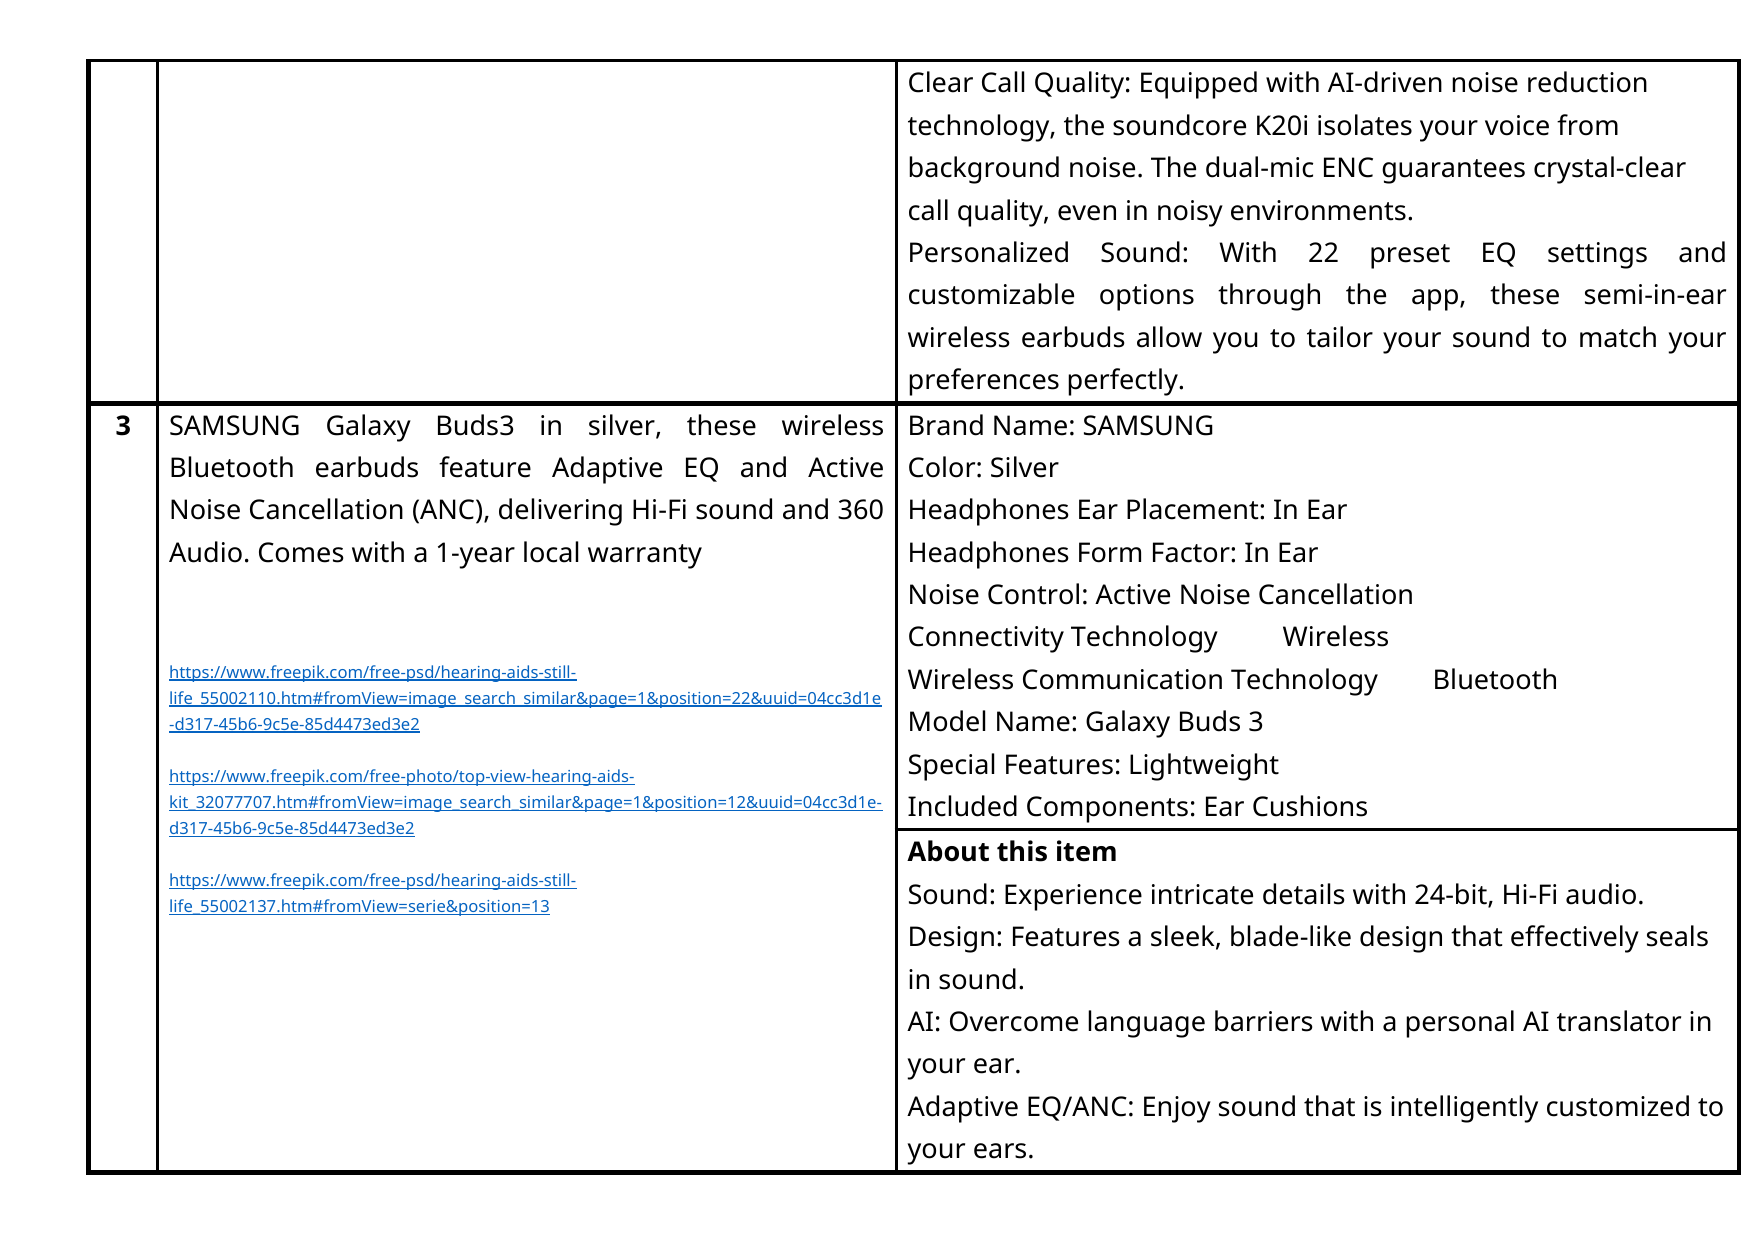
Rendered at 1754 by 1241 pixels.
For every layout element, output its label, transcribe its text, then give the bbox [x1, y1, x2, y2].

table_cell SAMSUNG Galaxy Buds3 in silver, these wireless Bluetooth earbuds feature Adaptive EQ and Active Noise Cancellation (ANC), delivering Hi-Fi sound and 360 Audio. Comes with a 1-year local warranty https://www.freepik.com/free-psd/hearing-aids-still-life_55002110.htm#fromView=image_search_similar&page=1&position=22&uuid=04cc3d1e-d317-45b6-9c5e-85d4473ed3e2 https://www.freepik.com/free-photo/top-view-hearing-aids-kit_32077707.htm#fromView=image_search_similar&page=1&position=12&uuid=04cc3d1e-d317-45b6-9c5e-85d4473ed3e2 https://www.freepik.com/free-psd/hearing-aids-still-life_55002137.htm#fromView=serie&position=13 [159, 406, 895, 1170]
table_cell About this item Sound: Experience intricate details with 24-bit, Hi-Fi audio. Design: Features a sleek, blade-like design that effectively seals in sound. AI: Overcome language barriers with a personal AI translator in your ear. Adaptive EQ/ANC: Enjoy sound that is intelligently customized to your ears. [898, 831, 1737, 1170]
table_cell Brand Name: SAMSUNG Color: Silver Headphones Ear Placement: In Ear Headphones Form Factor: In Ear Noise Control: Active Noise Cancellation Connectivity Technology Wireless Wireless Communication Technology Bluetooth Model Name: Galaxy Buds 3 Special Features: Lightweight Included Components: Ear Cushions [898, 406, 1737, 828]
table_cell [898, 62, 1737, 401]
table_cell 3 [91, 406, 156, 1170]
